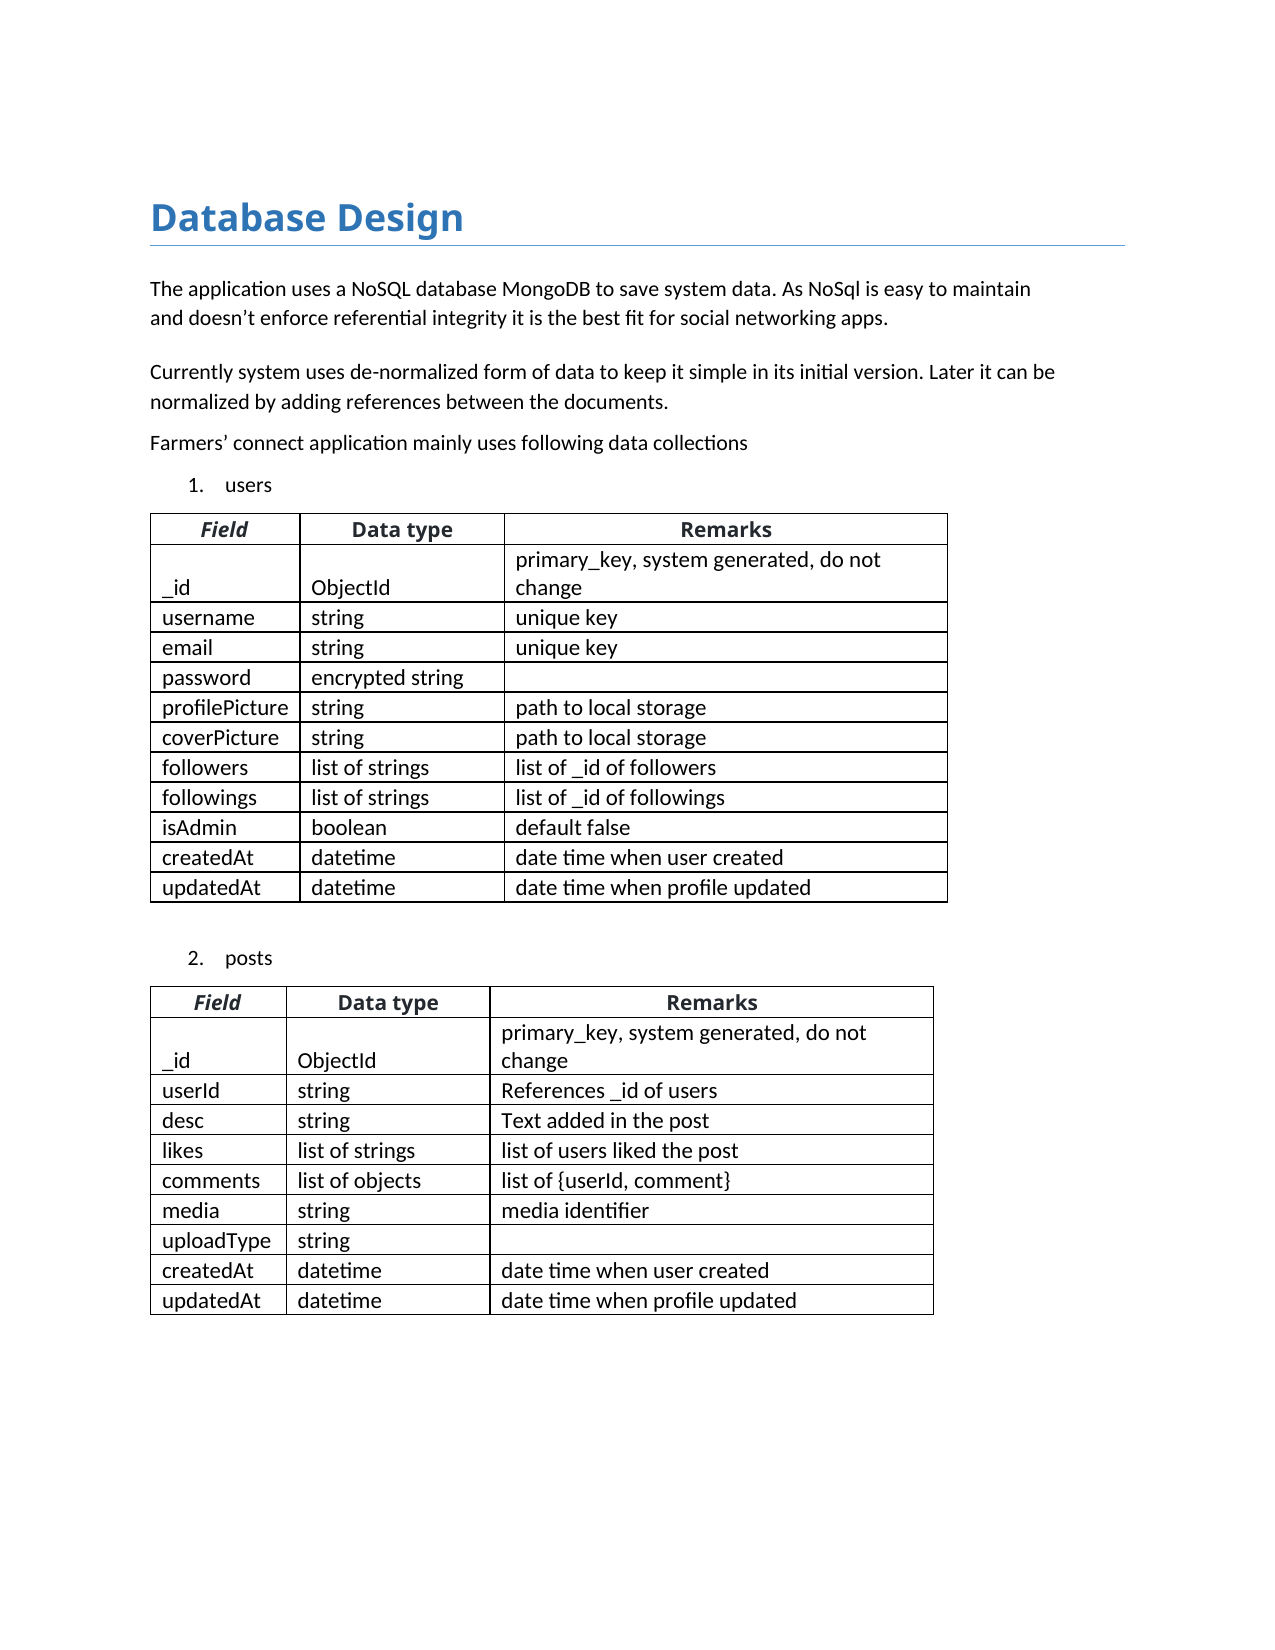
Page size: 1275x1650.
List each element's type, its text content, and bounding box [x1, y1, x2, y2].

table_header Field [151, 514, 299, 544]
text Farmers’ connect application mainly uses following data collections [150, 429, 1125, 456]
table_cell string [301, 603, 504, 631]
table_cell datetime [287, 1255, 489, 1284]
table_cell list of strings [287, 1135, 489, 1164]
table_header Data type [301, 514, 504, 544]
table_cell list of objects [287, 1165, 489, 1194]
table_cell References _id of users [491, 1075, 933, 1104]
table_cell string [301, 723, 504, 751]
table_cell list of strings [301, 753, 504, 781]
table_cell date time when user created [505, 843, 947, 871]
table_cell list of _id of followers [505, 753, 947, 781]
table_cell email [151, 633, 299, 661]
table_cell Text added in the post [491, 1105, 933, 1134]
table_cell unique key [505, 603, 947, 631]
table_cell unique key [505, 633, 947, 661]
table_cell string [287, 1105, 489, 1134]
table_cell list of users liked the post [491, 1135, 933, 1164]
table_cell list of {userId, comment} [491, 1165, 933, 1194]
table_cell string [287, 1195, 489, 1224]
table_cell primary_key, system generated, do not change [505, 545, 947, 601]
text Currently system uses de-normalized form of data to keep it simple in its initial version. Later it can be normalized by adding references between the documents. [150, 358, 1125, 414]
table_header Field [151, 987, 286, 1017]
table_cell string [301, 693, 504, 721]
table_cell media [151, 1195, 286, 1224]
table_cell password [151, 663, 299, 691]
table_cell _id [151, 545, 299, 601]
table_cell date time when profile updated [505, 873, 947, 901]
table_cell boolean [301, 813, 504, 841]
table_header Remarks [505, 514, 947, 544]
table_cell encrypted string [301, 663, 504, 691]
table_header Data type [287, 987, 489, 1017]
table_cell string [287, 1225, 489, 1254]
table_cell username [151, 603, 299, 631]
table_cell updatedAt [151, 873, 299, 901]
table_cell ObjectId [287, 1018, 489, 1074]
table_cell media identifier [491, 1195, 933, 1224]
table_cell desc [151, 1105, 286, 1134]
table_cell datetime [287, 1285, 489, 1314]
table_cell string [301, 633, 504, 661]
table_cell date time when profile updated [491, 1285, 933, 1314]
table_cell isAdmin [151, 813, 299, 841]
list users [187, 471, 1125, 498]
table_cell datetime [301, 843, 504, 871]
table_cell coverPicture [151, 723, 299, 751]
table_cell followers [151, 753, 299, 781]
list posts [187, 944, 1125, 971]
table_cell date time when user created [491, 1255, 933, 1284]
table_cell path to local storage [505, 693, 947, 721]
table_cell default false [505, 813, 947, 841]
table_cell list of _id of followings [505, 783, 947, 811]
text The application uses a NoSQL database MongoDB to save system data. As NoSql is easy to maintain and doesn’t enforce referential integrity it is the best fit for social networking apps. [150, 275, 1035, 331]
table_cell createdAt [151, 1255, 286, 1284]
table_header Remarks [491, 987, 933, 1017]
table_cell datetime [301, 873, 504, 901]
table_cell list of strings [301, 783, 504, 811]
table_cell path to local storage [505, 723, 947, 751]
table_cell updatedAt [151, 1285, 286, 1314]
table_cell comments [151, 1165, 286, 1194]
table_cell _id [151, 1018, 286, 1074]
table_cell profilePicture [151, 693, 299, 721]
table_cell createdAt [151, 843, 299, 871]
table_cell ObjectId [301, 545, 504, 601]
table_cell string [287, 1075, 489, 1104]
table_cell userId [151, 1075, 286, 1104]
table_cell primary_key, system generated, do not change [491, 1018, 933, 1074]
subtitle Database Design [150, 192, 1125, 245]
table_cell [505, 663, 947, 691]
table_cell followings [151, 783, 299, 811]
table_cell uploadType [151, 1225, 286, 1254]
table_cell likes [151, 1135, 286, 1164]
table_cell [491, 1225, 933, 1254]
